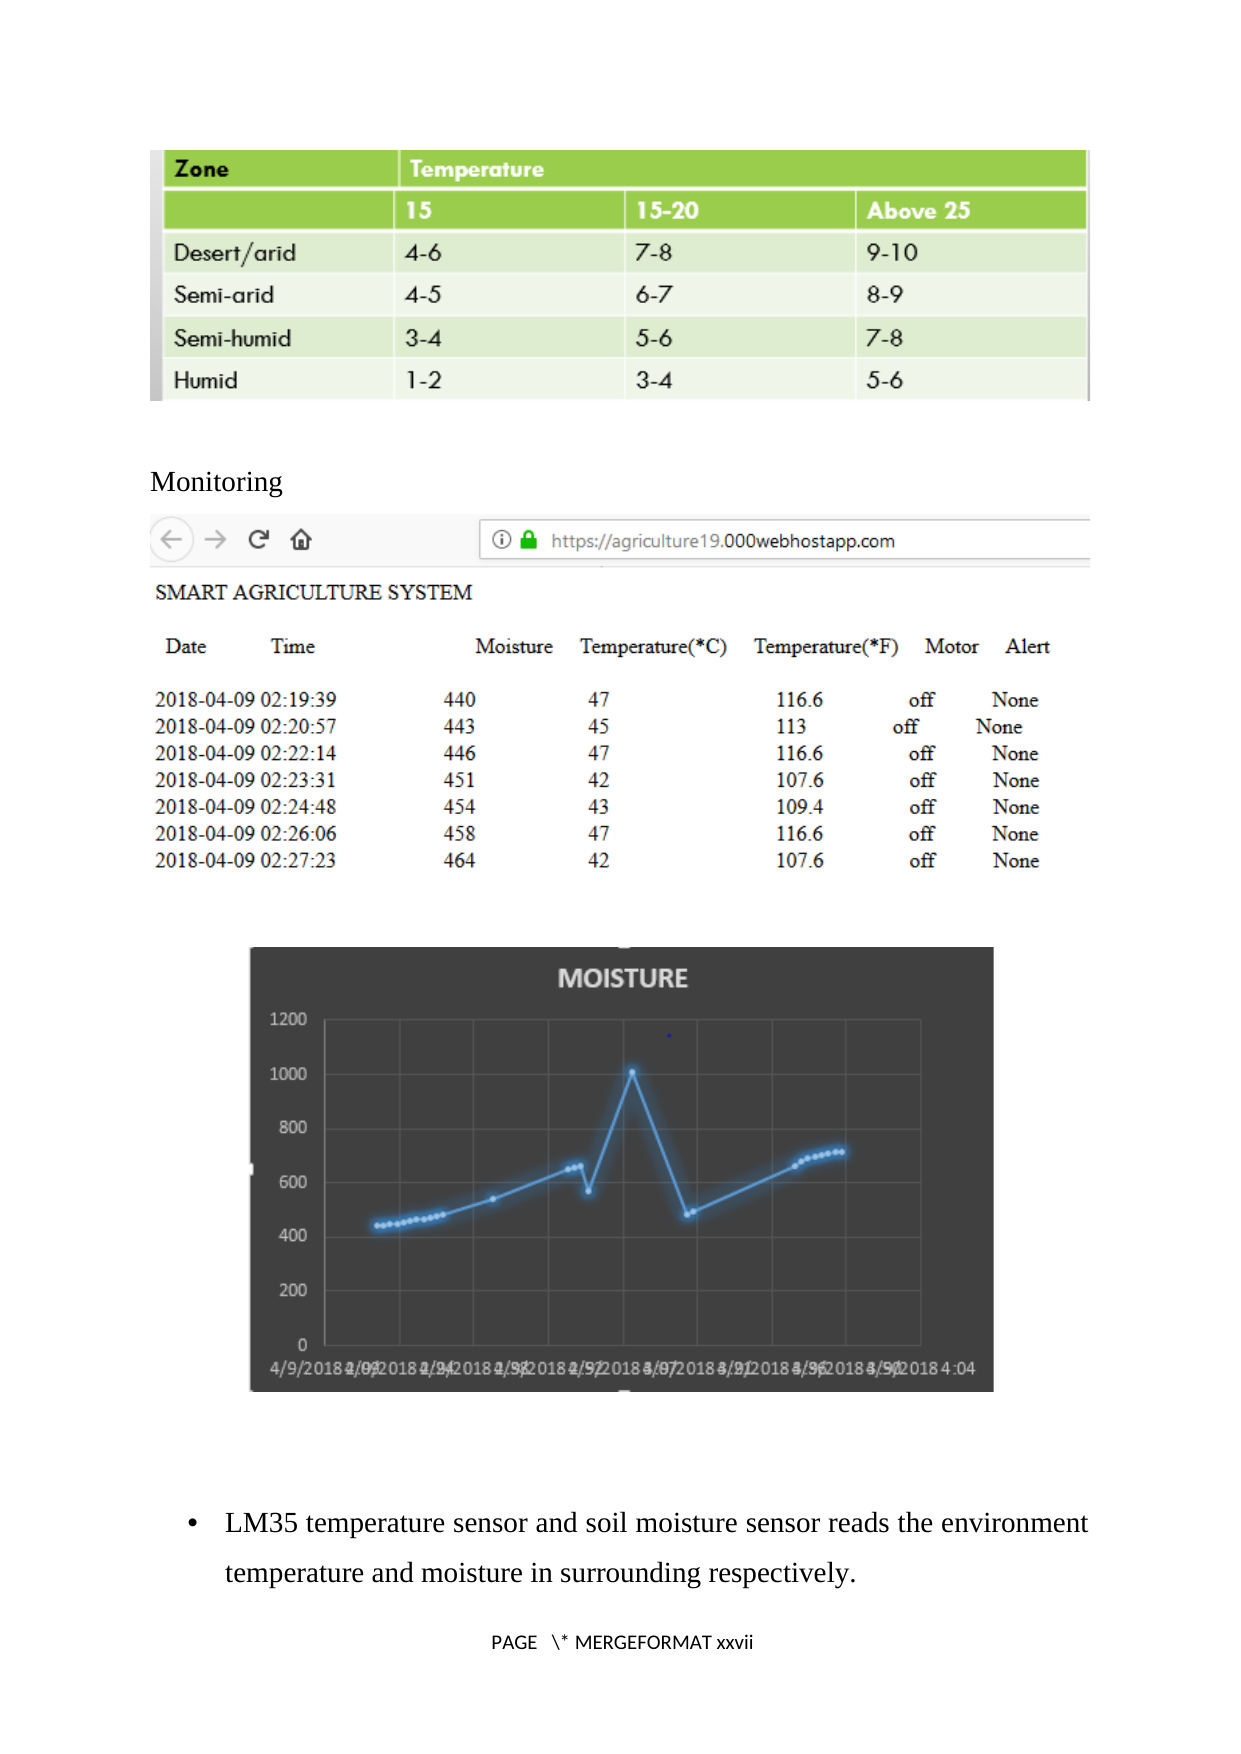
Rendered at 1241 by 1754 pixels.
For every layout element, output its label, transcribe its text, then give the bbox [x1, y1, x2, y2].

picture [246, 947, 994, 1392]
list LM35 temperature sensor and soil moisture sensor reads the environment temperature and moisture in surrounding respectively. [187, 1505, 1090, 1589]
picture [150, 514, 1091, 885]
picture [150, 150, 1091, 401]
text Monitoring [150, 464, 1090, 497]
